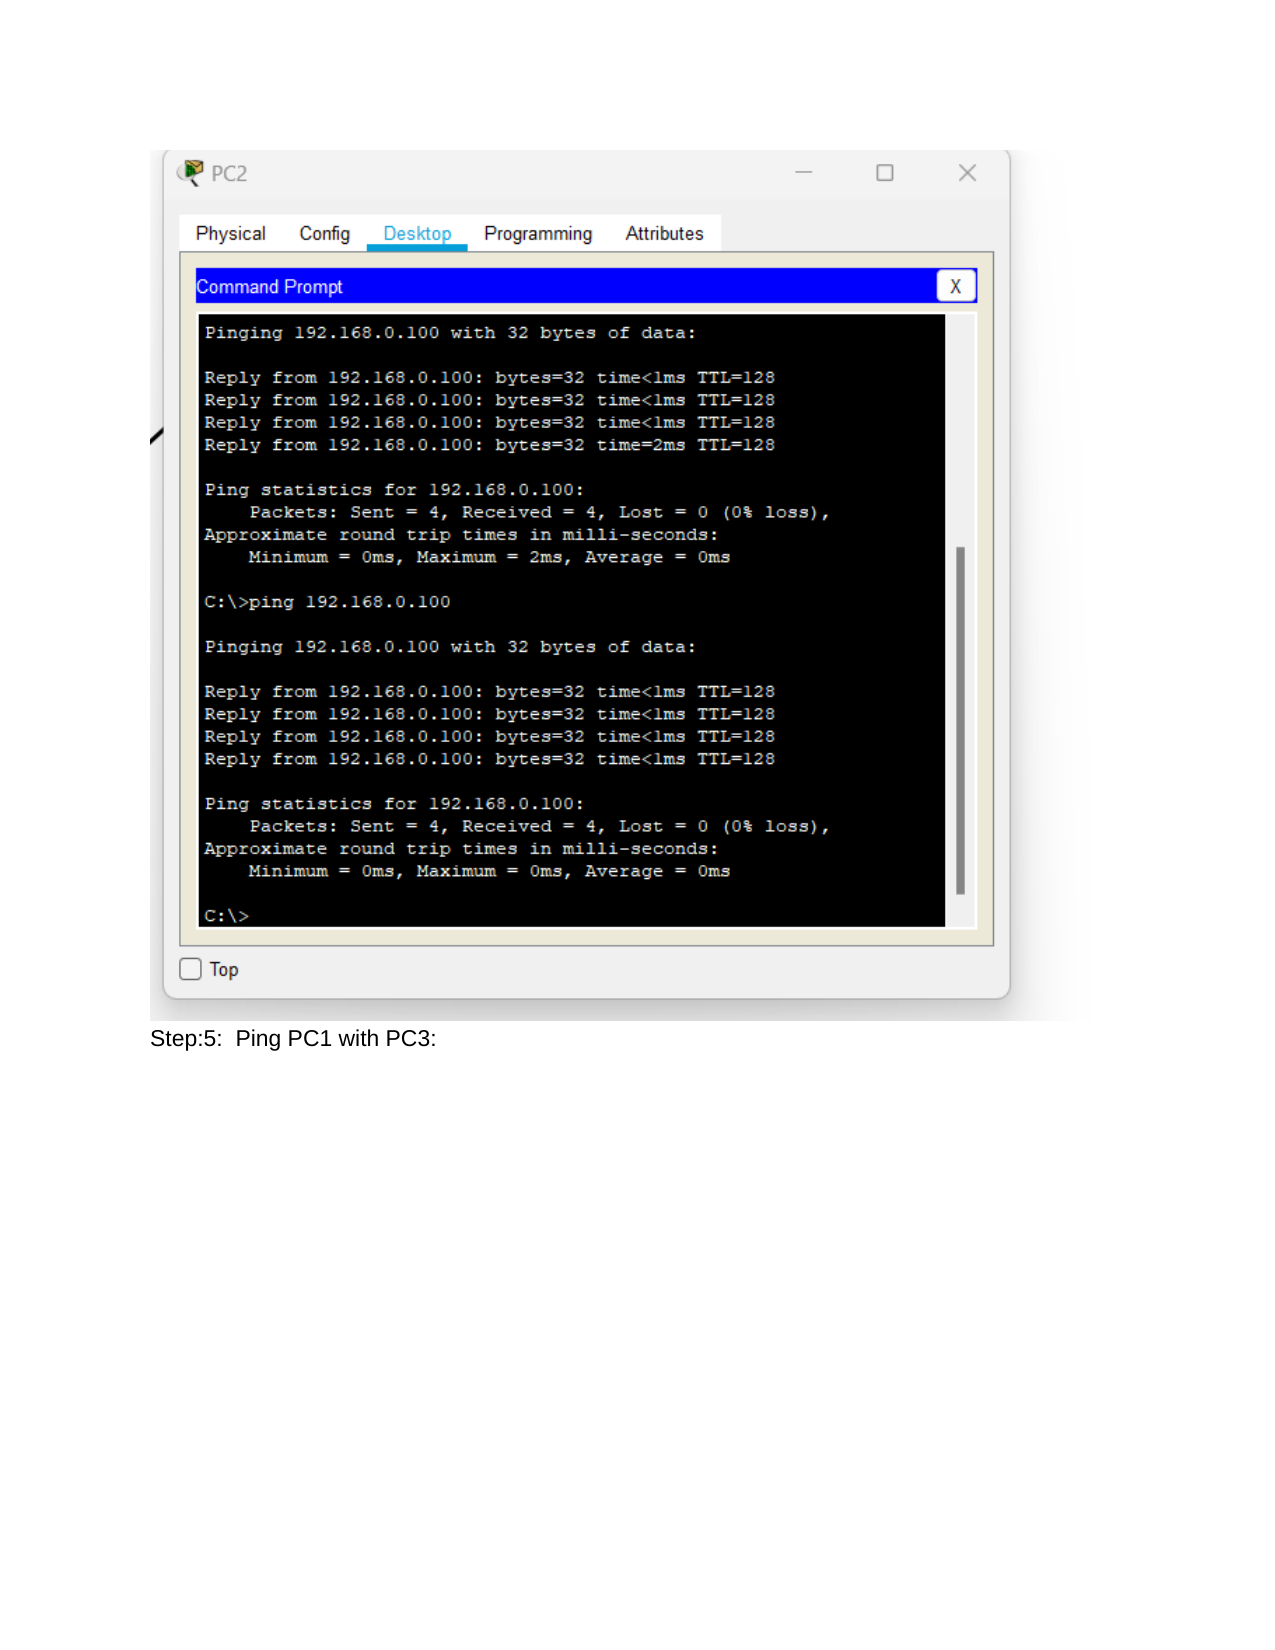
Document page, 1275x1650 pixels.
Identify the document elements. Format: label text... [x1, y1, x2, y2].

text Step:5: Ping PC1 with PC3: [150, 1025, 1125, 1051]
picture [150, 150, 1125, 1021]
